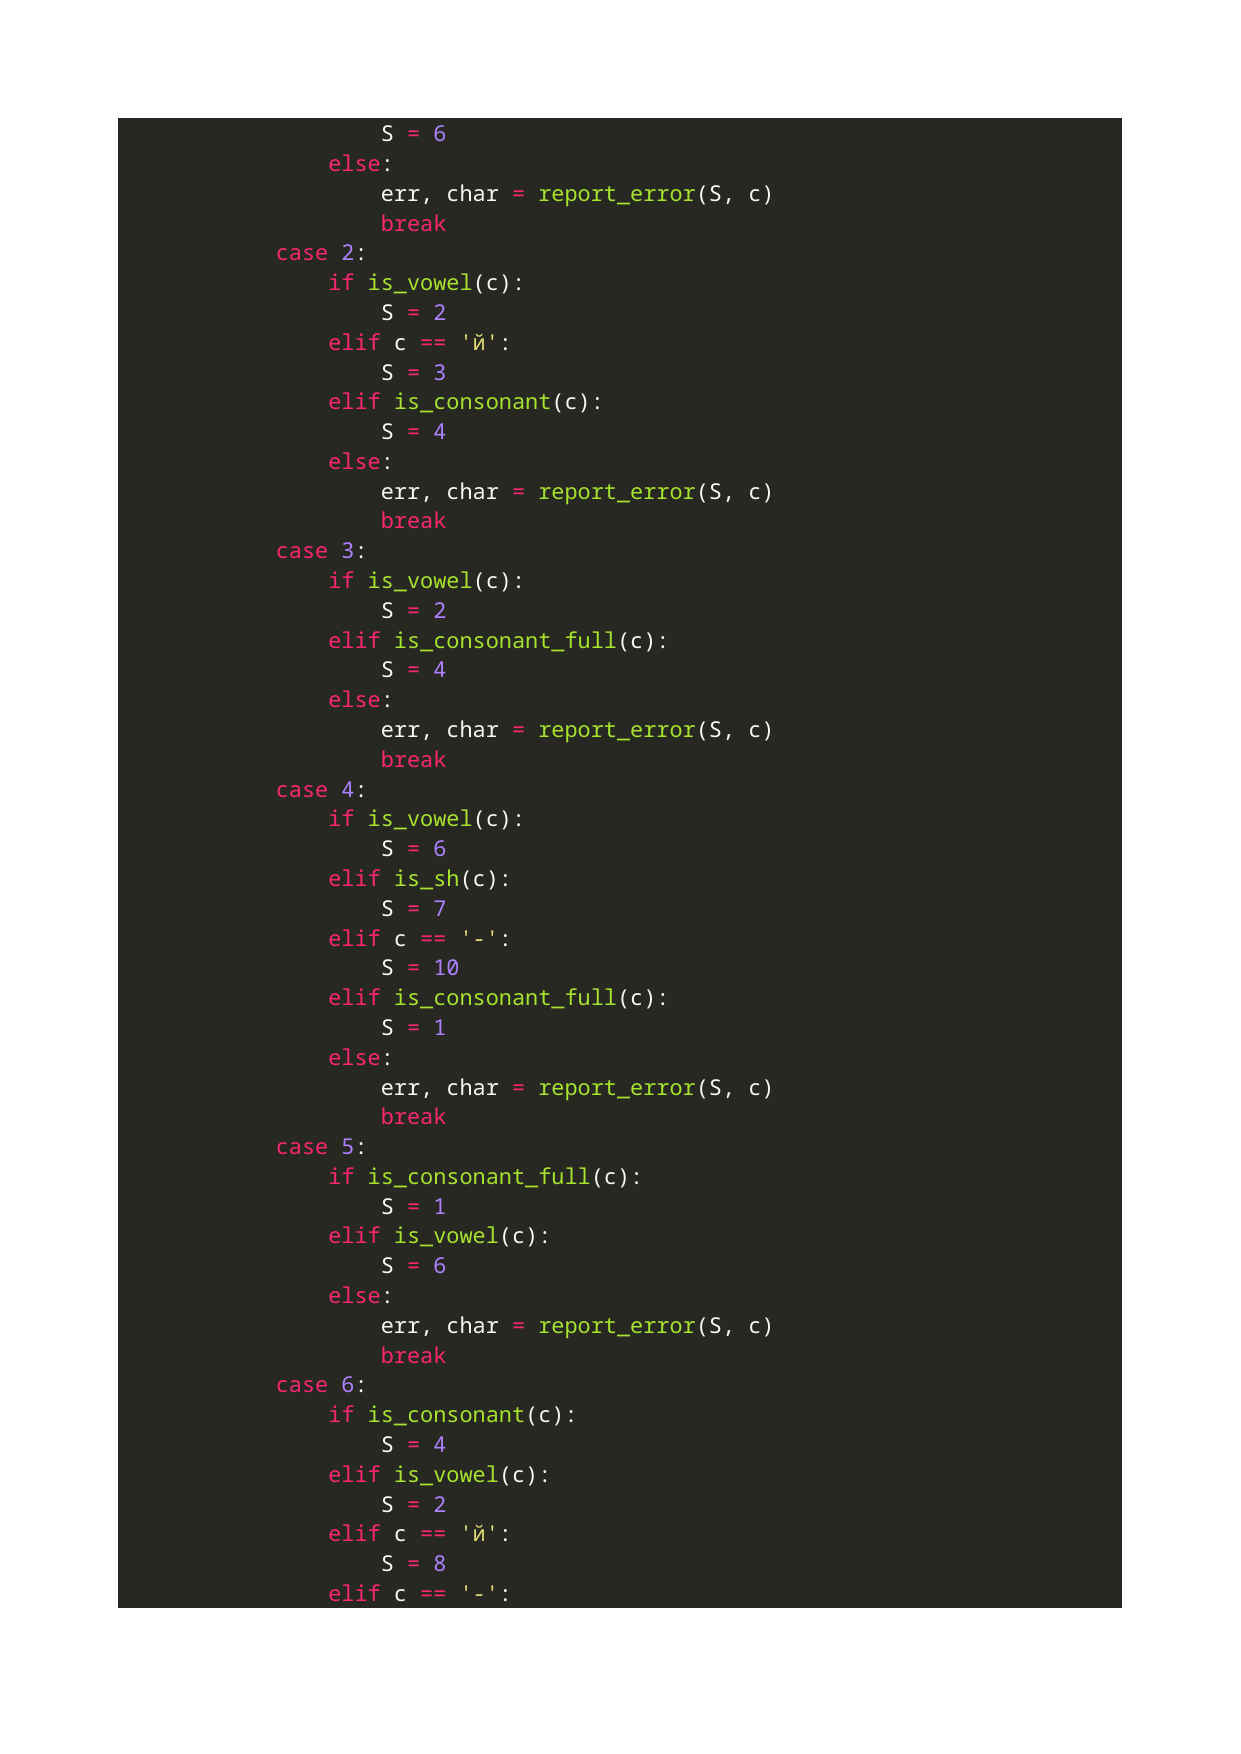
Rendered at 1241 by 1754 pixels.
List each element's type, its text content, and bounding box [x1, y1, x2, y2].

text S = 6 [118, 833, 1122, 863]
text err, char = report_error(S, c) [118, 178, 1122, 207]
text elif is_vowel(c): [118, 1220, 1122, 1250]
text S = 2 [118, 1488, 1122, 1518]
text if is_vowel(c): [118, 267, 1122, 297]
text S = 2 [118, 595, 1122, 624]
text if is_consonant(c): [118, 1399, 1122, 1429]
text err, char = report_error(S, c) [118, 1310, 1122, 1339]
text S = 8 [118, 1548, 1122, 1578]
text err, char = report_error(S, c) [118, 1071, 1122, 1101]
text elif c == '-': [118, 1578, 1122, 1608]
text elif is_consonant_full(c): [118, 982, 1122, 1012]
text if is_vowel(c): [118, 565, 1122, 595]
text elif is_consonant_full(c): [118, 624, 1122, 654]
text case 6: [118, 1369, 1122, 1399]
text else: [118, 148, 1122, 178]
text S = 6 [118, 1250, 1122, 1280]
text S = 1 [118, 1191, 1122, 1220]
text S = 6 [118, 118, 1122, 148]
text S = 4 [118, 654, 1122, 684]
text if is_consonant_full(c): [118, 1161, 1122, 1191]
text elif is_sh(c): [118, 863, 1122, 893]
text S = 4 [118, 416, 1122, 446]
text break [118, 505, 1122, 535]
text err, char = report_error(S, c) [118, 476, 1122, 505]
text elif c == 'й': [118, 327, 1122, 356]
text S = 1 [118, 1012, 1122, 1042]
text if is_vowel(c): [118, 803, 1122, 833]
text S = 4 [118, 1429, 1122, 1459]
text break [118, 1101, 1122, 1131]
text else: [118, 1280, 1122, 1310]
text elif is_consonant(c): [118, 386, 1122, 416]
text S = 3 [118, 356, 1122, 386]
text else: [118, 684, 1122, 714]
text break [118, 207, 1122, 237]
text elif is_vowel(c): [118, 1459, 1122, 1488]
text case 4: [118, 773, 1122, 803]
text err, char = report_error(S, c) [118, 714, 1122, 744]
text case 5: [118, 1131, 1122, 1161]
text S = 2 [118, 297, 1122, 327]
text else: [118, 446, 1122, 476]
text break [118, 1339, 1122, 1369]
text case 3: [118, 535, 1122, 565]
text else: [118, 1042, 1122, 1071]
text elif c == '-': [118, 922, 1122, 952]
text break [118, 744, 1122, 773]
text S = 10 [118, 952, 1122, 982]
text case 2: [118, 237, 1122, 267]
text elif c == 'й': [118, 1518, 1122, 1548]
text S = 7 [118, 893, 1122, 922]
